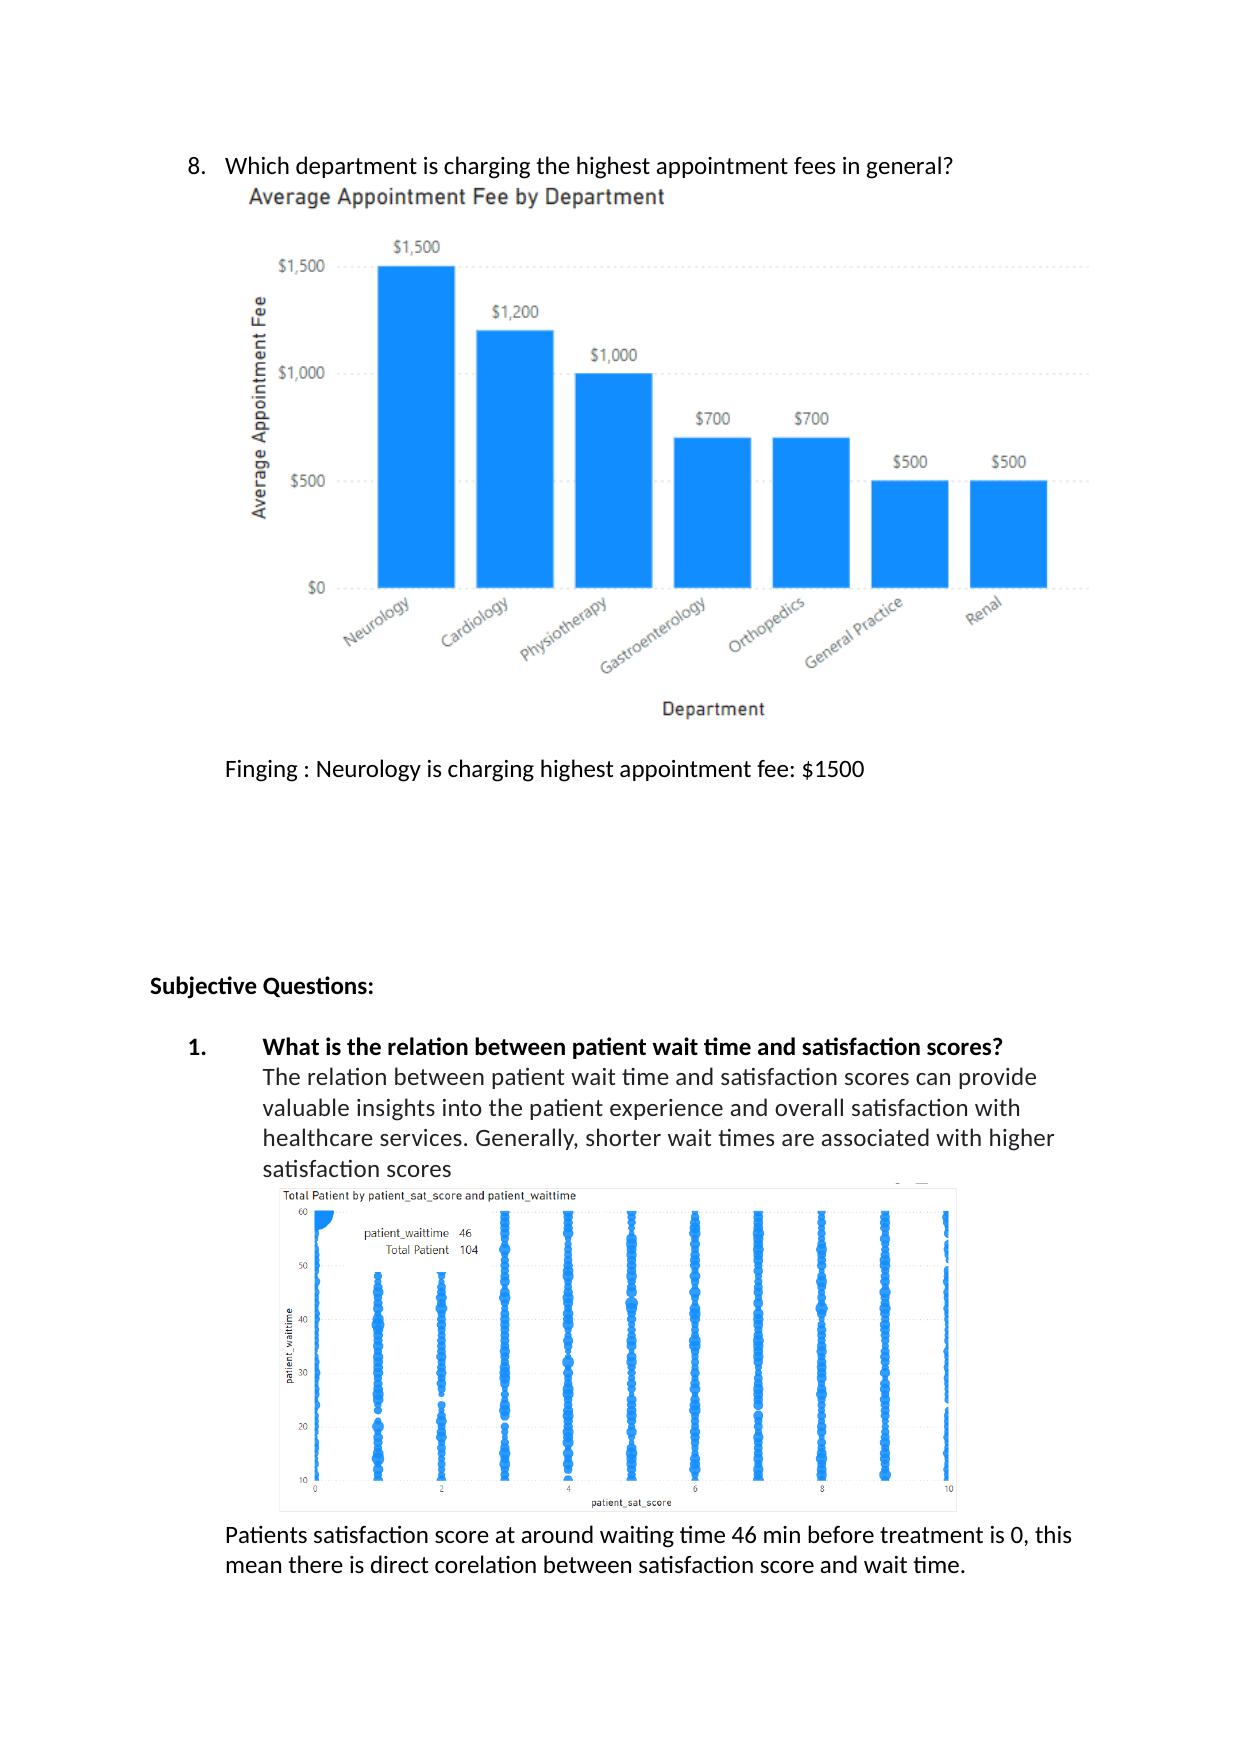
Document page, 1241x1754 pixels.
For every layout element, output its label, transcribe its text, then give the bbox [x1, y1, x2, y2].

text Finging : Neurology is charging highest appointment fee: $1500 [225, 753, 1090, 783]
picture [225, 180, 1166, 733]
text Patients satisfaction score at around waiting time 46 min before treatment is 0, this mean there is direct corelation between satisfaction score and wait time. [225, 1519, 1090, 1580]
text Subjective Questions: [150, 970, 1090, 1000]
list The relation between patient wait time and satisfaction scores can provide valuable insights into the patient experience and overall satisfaction with healthcare services. Generally, shorter wait times are associated with higher satisfaction scores [262, 1061, 1090, 1183]
picture [275, 1183, 965, 1520]
list What is the relation between patient wait time and satisfaction scores? [187, 1031, 1090, 1061]
